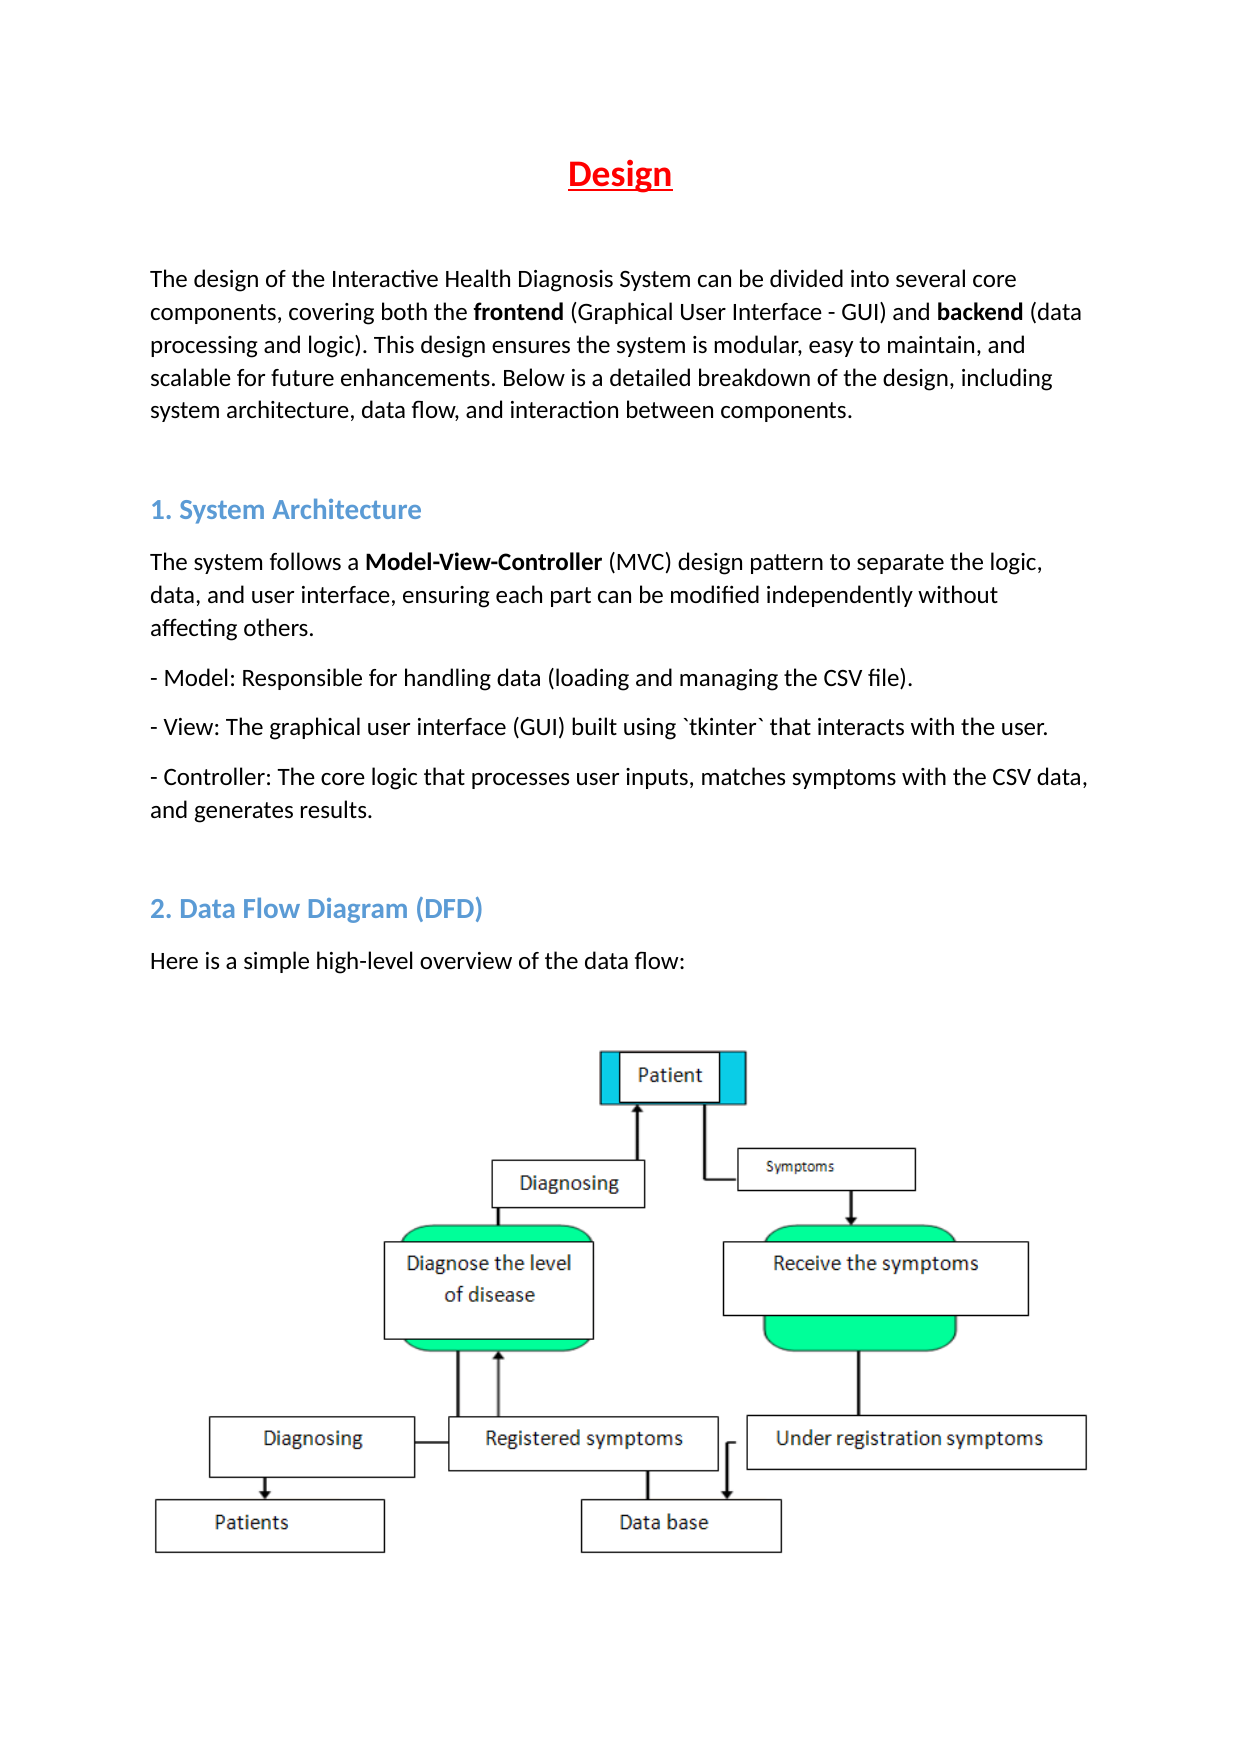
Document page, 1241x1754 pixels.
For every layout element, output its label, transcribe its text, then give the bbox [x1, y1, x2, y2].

text 2. Data Flow Diagram (DFD) [150, 890, 1090, 926]
picture [150, 1044, 1091, 1561]
text The system follows a Model-View-Controller (MVC) design pattern to separate the logic, data, and user interface, ensuring each part can be modified independently without affecting others. [150, 546, 1090, 643]
text The design of the Interactive Health Diagnosis System can be divided into several core components, covering both the frontend (Graphical User Interface - GUI) and backend (data processing and logic). This design ensures the system is modular, easy to maintain, and scalable for future enhancements. Below is a detailed breakdown of the design, including system architecture, data flow, and interaction between components. [150, 263, 1090, 425]
text Here is a simple high-level overview of the data flow: [150, 945, 1090, 976]
text - Model: Responsible for handling data (loading and managing the CSV file). [150, 662, 1090, 692]
text 1. System Architecture [150, 491, 1090, 527]
text - View: The graphical user interface (GUI) built using `tkinter` that interacts with the user. [150, 711, 1090, 742]
text - Controller: The core logic that processes user inputs, matches symptoms with the CSV data, and generates results. [150, 761, 1090, 824]
text Design [150, 150, 1090, 196]
